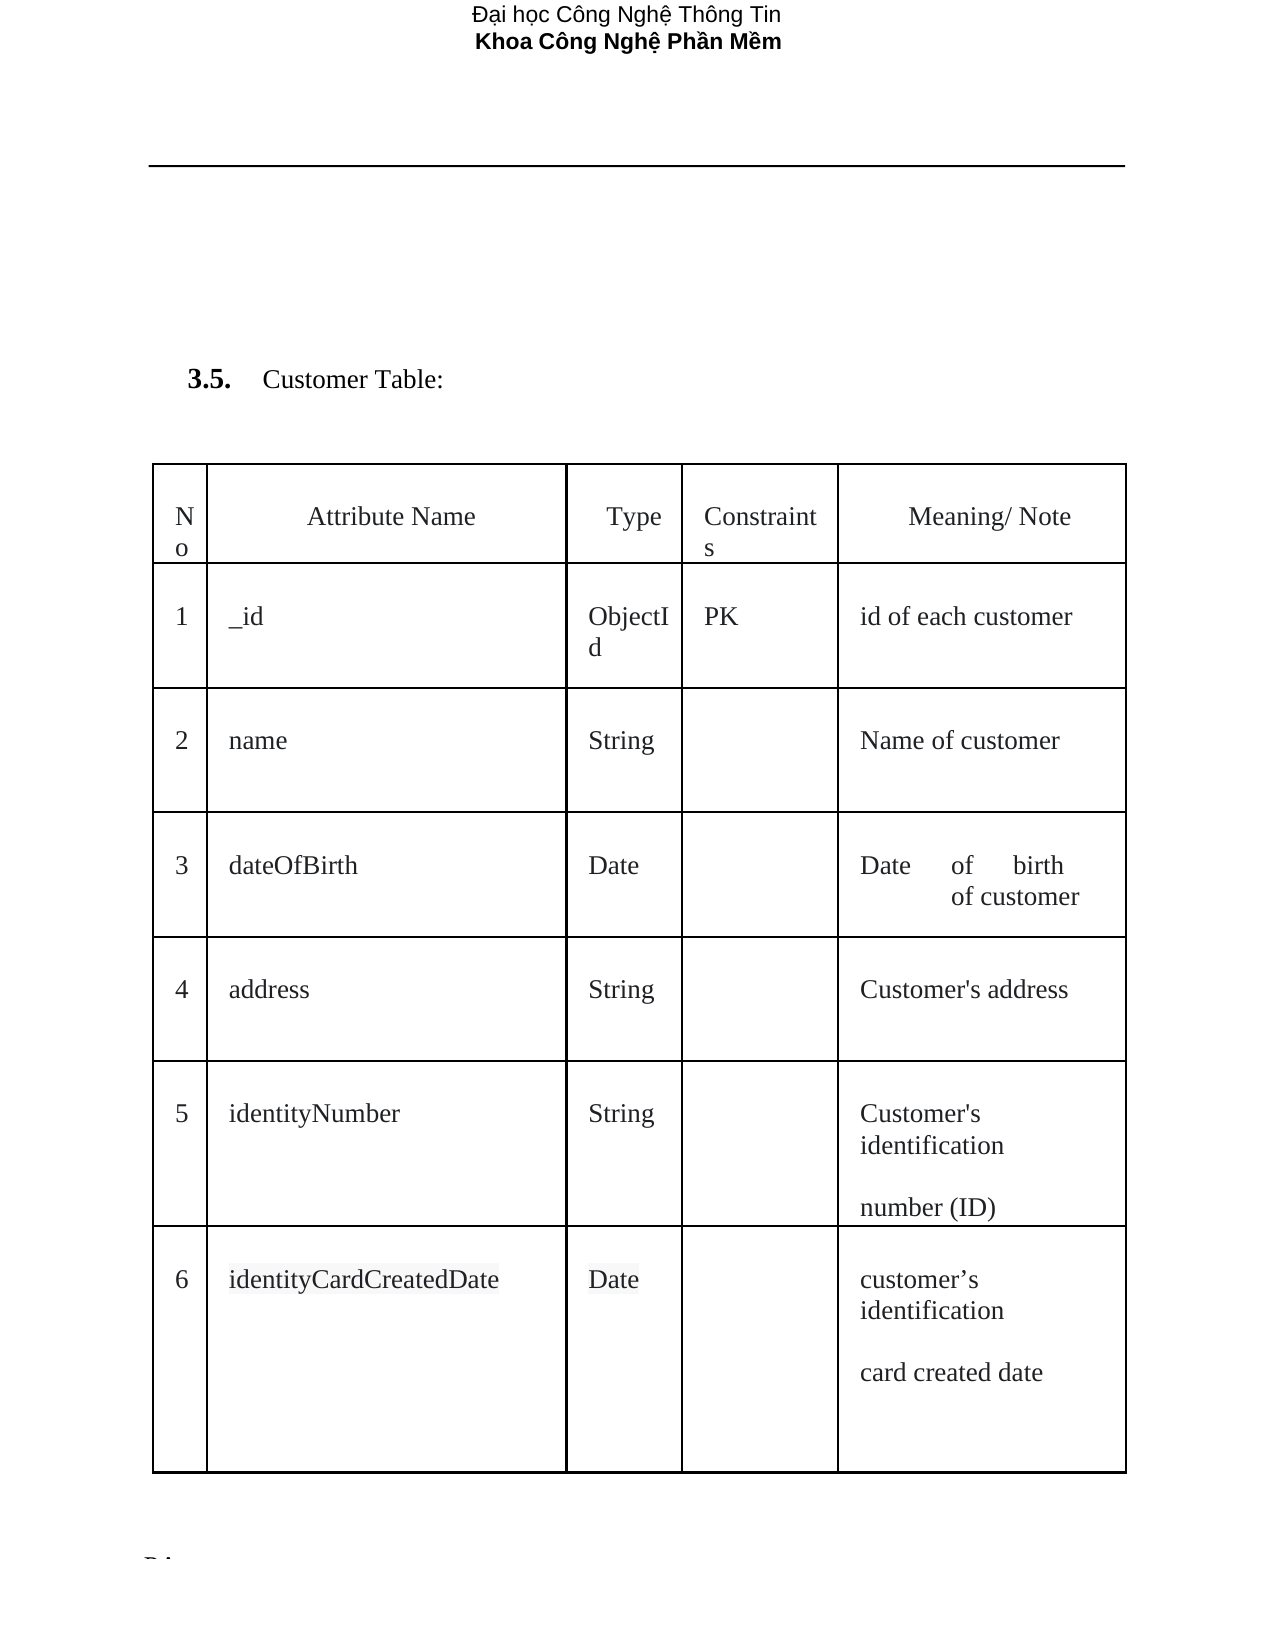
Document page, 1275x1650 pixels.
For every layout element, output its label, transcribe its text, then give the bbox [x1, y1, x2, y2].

table_cell identityCardCreatedDate [208, 1227, 565, 1471]
table_cell customer’s identification card created date [839, 1227, 1125, 1471]
table_cell 5 [154, 1062, 206, 1225]
table_cell 3 [154, 813, 206, 936]
table_cell identityNumber [208, 1062, 565, 1225]
table_cell _id [208, 564, 565, 687]
table_cell String [568, 689, 681, 811]
table_cell [683, 689, 837, 811]
table_cell [683, 938, 837, 1060]
table_cell [683, 1227, 837, 1471]
table_cell Customer's address [839, 938, 1125, 1060]
table_cell Customer's identification number (ID) [839, 1062, 1125, 1225]
table_cell Date of birth of customer [839, 813, 1125, 936]
subtitle Customer Table: [187, 361, 1206, 394]
table_cell Name of customer [839, 689, 1125, 811]
table_header Type [568, 465, 681, 562]
table_header Constraints [683, 465, 837, 562]
table_cell 2 [154, 689, 206, 811]
table_cell Date [568, 1227, 681, 1471]
table_cell String [568, 1062, 681, 1225]
table_cell address [208, 938, 565, 1060]
table_cell 4 [154, 938, 206, 1060]
table_cell Date [568, 813, 681, 936]
table_header Attribute Name [208, 465, 565, 562]
table_cell 6 [154, 1227, 206, 1471]
table_header Meaning/ Note [839, 465, 1125, 562]
table_cell ObjectId [568, 564, 681, 687]
table_cell id of each customer [839, 564, 1125, 687]
table_cell name [208, 689, 565, 811]
table_cell [683, 1062, 837, 1225]
table_header No [154, 465, 206, 562]
table_cell [683, 813, 837, 936]
table_cell String [568, 938, 681, 1060]
table_cell dateOfBirth [208, 813, 565, 936]
table_cell 1 [154, 564, 206, 687]
table_cell PK [683, 564, 837, 687]
